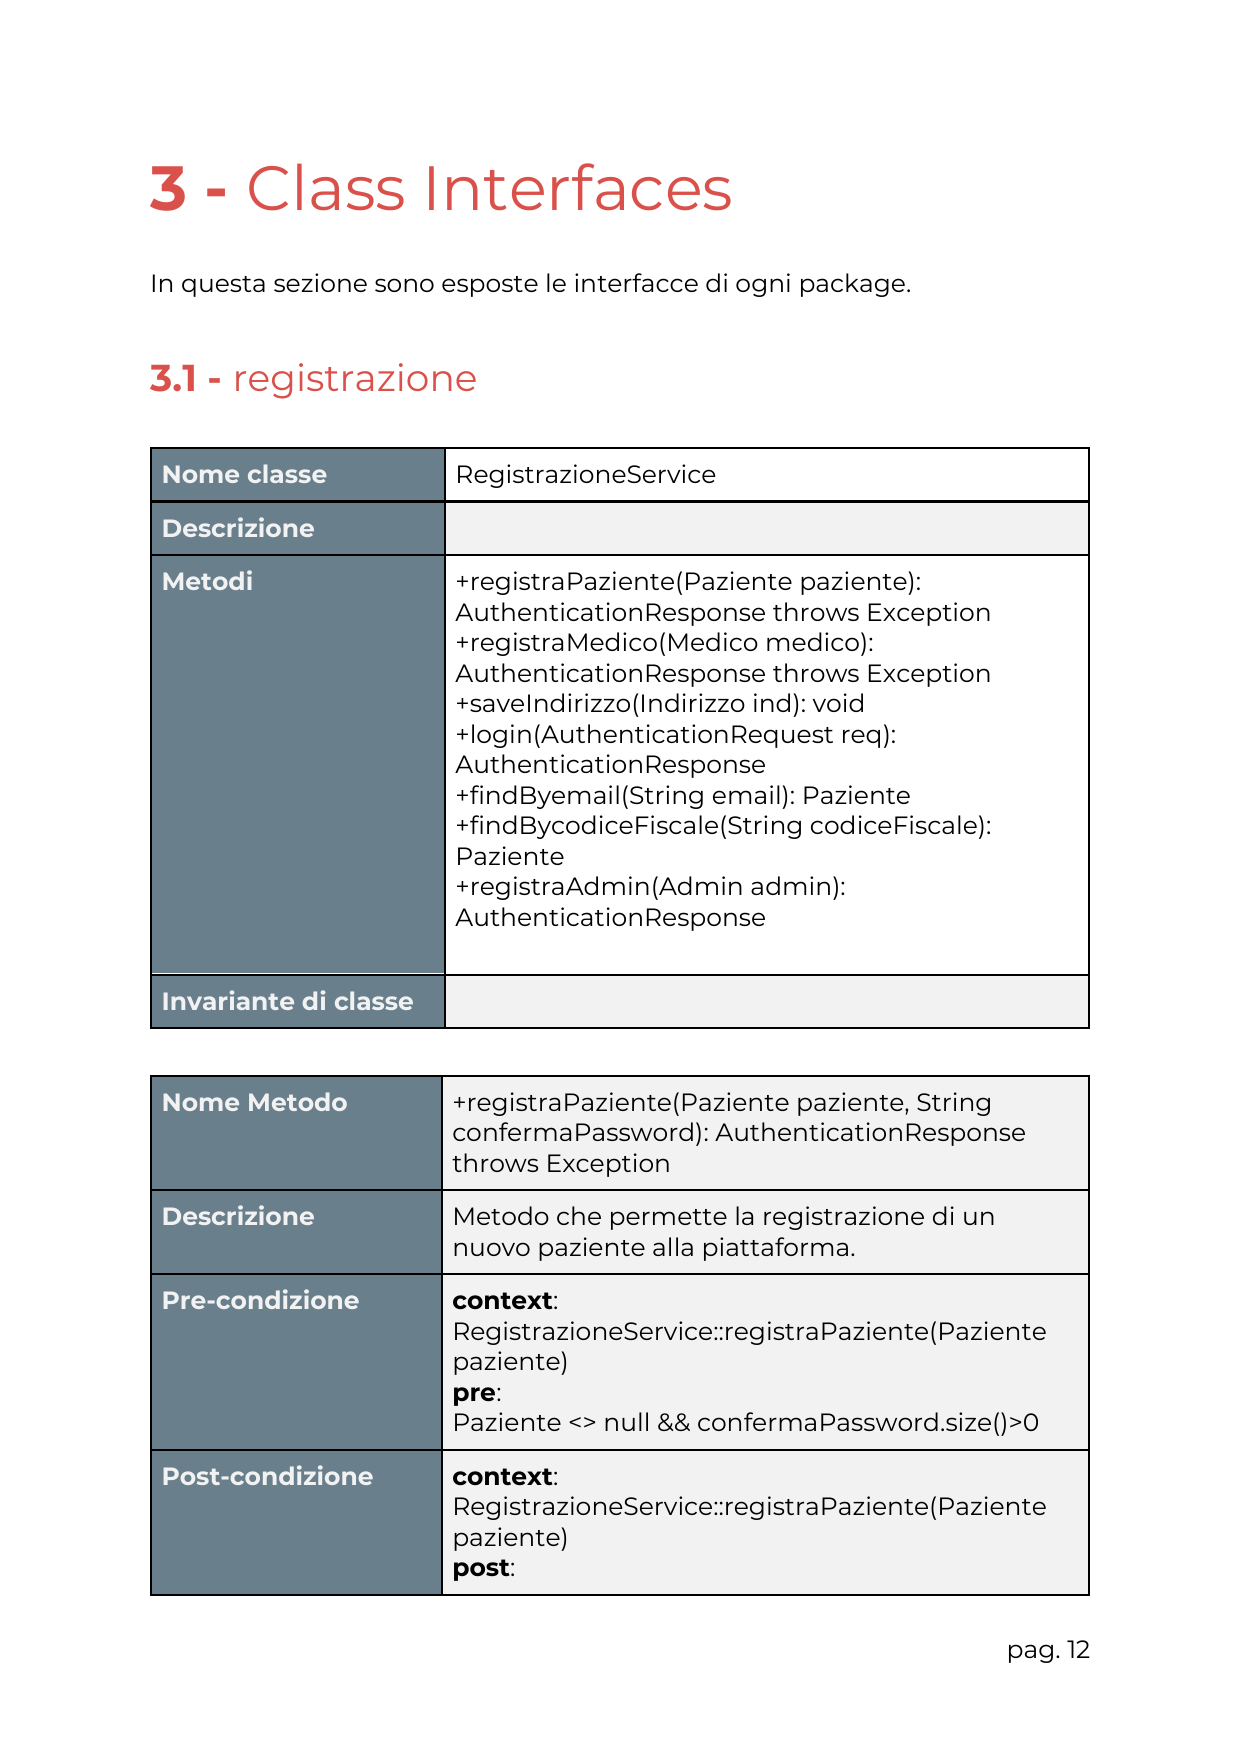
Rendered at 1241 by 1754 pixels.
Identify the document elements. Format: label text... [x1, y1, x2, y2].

table_header RegistrazioneService [446, 449, 1088, 500]
table_cell Invariante di classe [152, 976, 444, 1027]
table_cell Pre-condizione [152, 1275, 441, 1449]
text In questa sezione sono esposte le interfacce di ogni package. [150, 268, 1090, 298]
table_cell +registraPaziente(Paziente paziente): AuthenticationResponse throws Exception +registraMedico(Medico medico): AuthenticationResponse throws Exception +saveIndirizzo(Indirizzo ind): void +login(AuthenticationRequest req): AuthenticationResponse +findByemail(String email): Paziente +findBycodiceFiscale(String codiceFiscale): Paziente +registraAdmin(Admin admin): AuthenticationResponse [446, 556, 1088, 973]
table_header Nome Metodo [152, 1077, 441, 1189]
table_cell Metodi [152, 556, 444, 973]
table_cell Metodo che permette la registrazione di un nuovo paziente alla piattaforma. [443, 1191, 1088, 1273]
table_cell [446, 503, 1088, 554]
table_header Nome classe [152, 449, 444, 500]
table_cell [446, 976, 1088, 1027]
table_cell Descrizione [152, 503, 444, 554]
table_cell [443, 1451, 1088, 1594]
table_cell context: RegistrazioneService::registraPaziente(Paziente paziente) pre: Paziente <> null && confermaPassword.size()>0 [443, 1275, 1088, 1449]
table_header +registraPaziente(Paziente paziente, String confermaPassword): AuthenticationResponse throws Exception [443, 1077, 1088, 1189]
subtitle 3.1 - registrazione [150, 355, 1090, 405]
table_cell Descrizione [152, 1191, 441, 1273]
table_cell Post-condizione [152, 1451, 441, 1594]
subtitle 3 - Class Interfaces [150, 150, 1090, 226]
